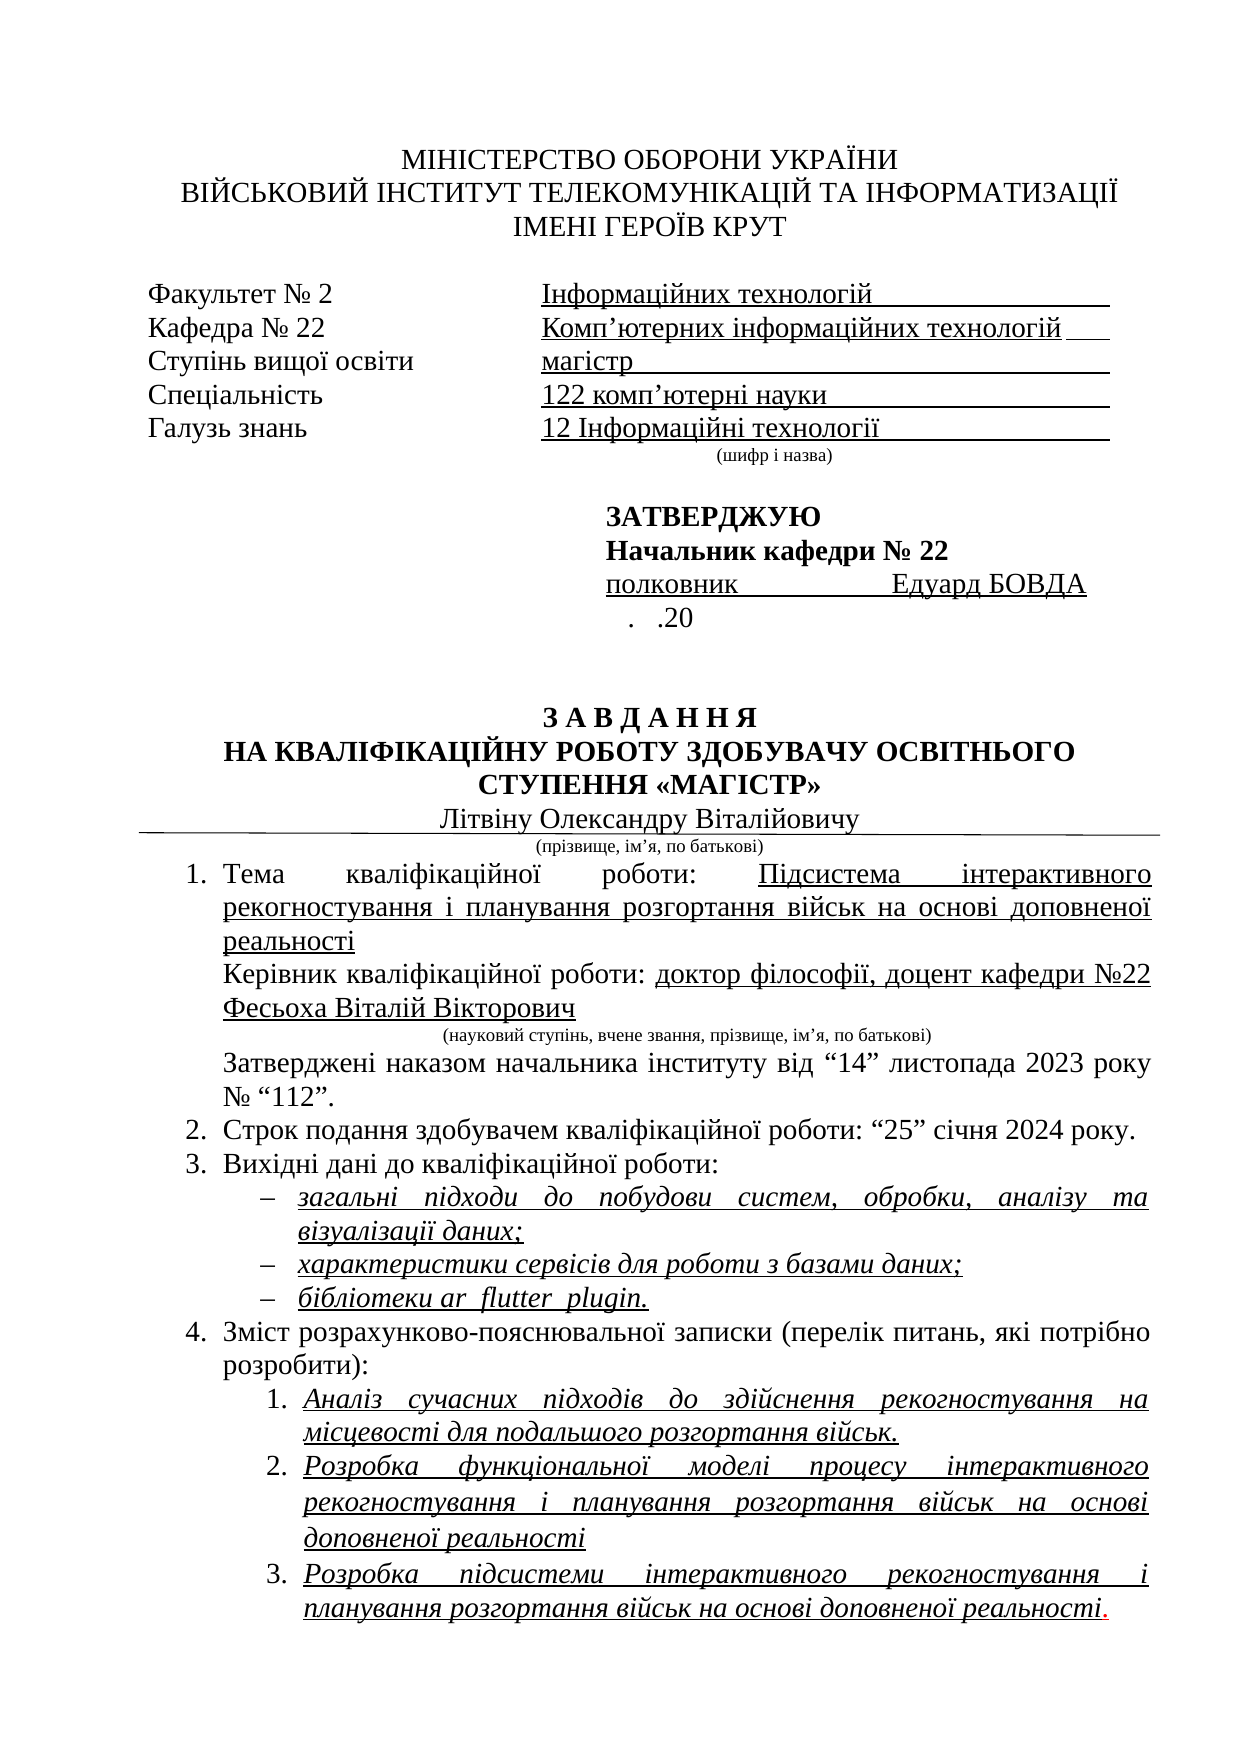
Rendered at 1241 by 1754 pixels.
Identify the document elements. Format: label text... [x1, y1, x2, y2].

list Затверджені наказом начальника інституту від “14” листопада 2023 року № “112”. [223, 1045, 1152, 1112]
text Ступінь вищої освіти магістр [148, 343, 1152, 377]
text ЗАТВЕРДЖУЮ [606, 499, 1152, 533]
text ВІЙСЬКОВИЙ ІНСТИТУТ ТЕЛЕКОМУНІКАЦІЙ ТА ІНФОРМАТИЗАЦІЇ ІМЕНІ ГЕРОЇВ КРУТ [148, 176, 1152, 243]
list бібліотеки ar_flutter_plugin. [260, 1280, 1152, 1314]
text Кафедра № 22 Комп’ютерних інформаційних технологій [148, 310, 1152, 343]
text Спеціальність 122 комп’ютерні науки [148, 377, 1152, 410]
list характеристики сервісів для роботи з базами даних; [260, 1247, 1152, 1280]
text Літвіну Олександру Віталійовичу [148, 801, 1152, 834]
text (шифр і назва) [148, 444, 1152, 466]
list Вихідні дані до кваліфікаційної роботи: [185, 1146, 1152, 1179]
text Галузь знань 12 Інформаційні технології [148, 410, 1152, 444]
list Керівник кваліфікаційної роботи: доктор філософії, доцент кафедри №22 Фесьоха Віталій Вікторович [223, 957, 1152, 1024]
list Тема кваліфікаційної роботи: Підсистема інтерактивного рекогностування і планування розгортання військ на основі доповненої реальності [185, 856, 1152, 957]
text НА КВАЛІФІКАЦІЙНУ РОБОТУ ЗДОБУВАЧУ ОСВІТНЬОГО СТУПЕННЯ «МАГІСТР» [148, 734, 1152, 801]
list Розробка підсистеми інтерактивного рекогностування і планування розгортання військ на основі доповненої реальності. [266, 1556, 1152, 1623]
list Строк подання здобувачем кваліфікаційної роботи: “25” січня 2024 року. [185, 1112, 1152, 1146]
list (науковий ступінь, вчене звання, прізвище, ім’я, по батькові) [370, 1024, 1152, 1045]
list загальні підходи до побудови систем, обробки, аналізу та візуалізації даних; [260, 1179, 1152, 1247]
list Аналіз сучасних підходів до здійснення рекогностування на місцевості для подальшого розгортання військ. [266, 1381, 1152, 1448]
list Зміст розрахунково-пояснювальної записки (перелік питань, які потрібно розробити): [185, 1314, 1152, 1381]
text З А В Д А Н Н Я [148, 700, 1152, 734]
text (прізвище, ім’я, по батькові) [148, 834, 1152, 856]
text . .20 [606, 600, 1152, 633]
text МІНІСТЕРСТВО ОБОРОНИ УКРАЇНИ [148, 142, 1152, 176]
text Начальник кафедри № 22 [606, 533, 1152, 566]
list Розробка функціональної моделі процесу інтерактивного рекогностування і планування розгортання військ на основі доповненої реальності [266, 1448, 1152, 1554]
text Факультет № 2 Інформаційних технологій [148, 276, 1152, 310]
text полковник Едуард БОВДА [606, 566, 1152, 600]
